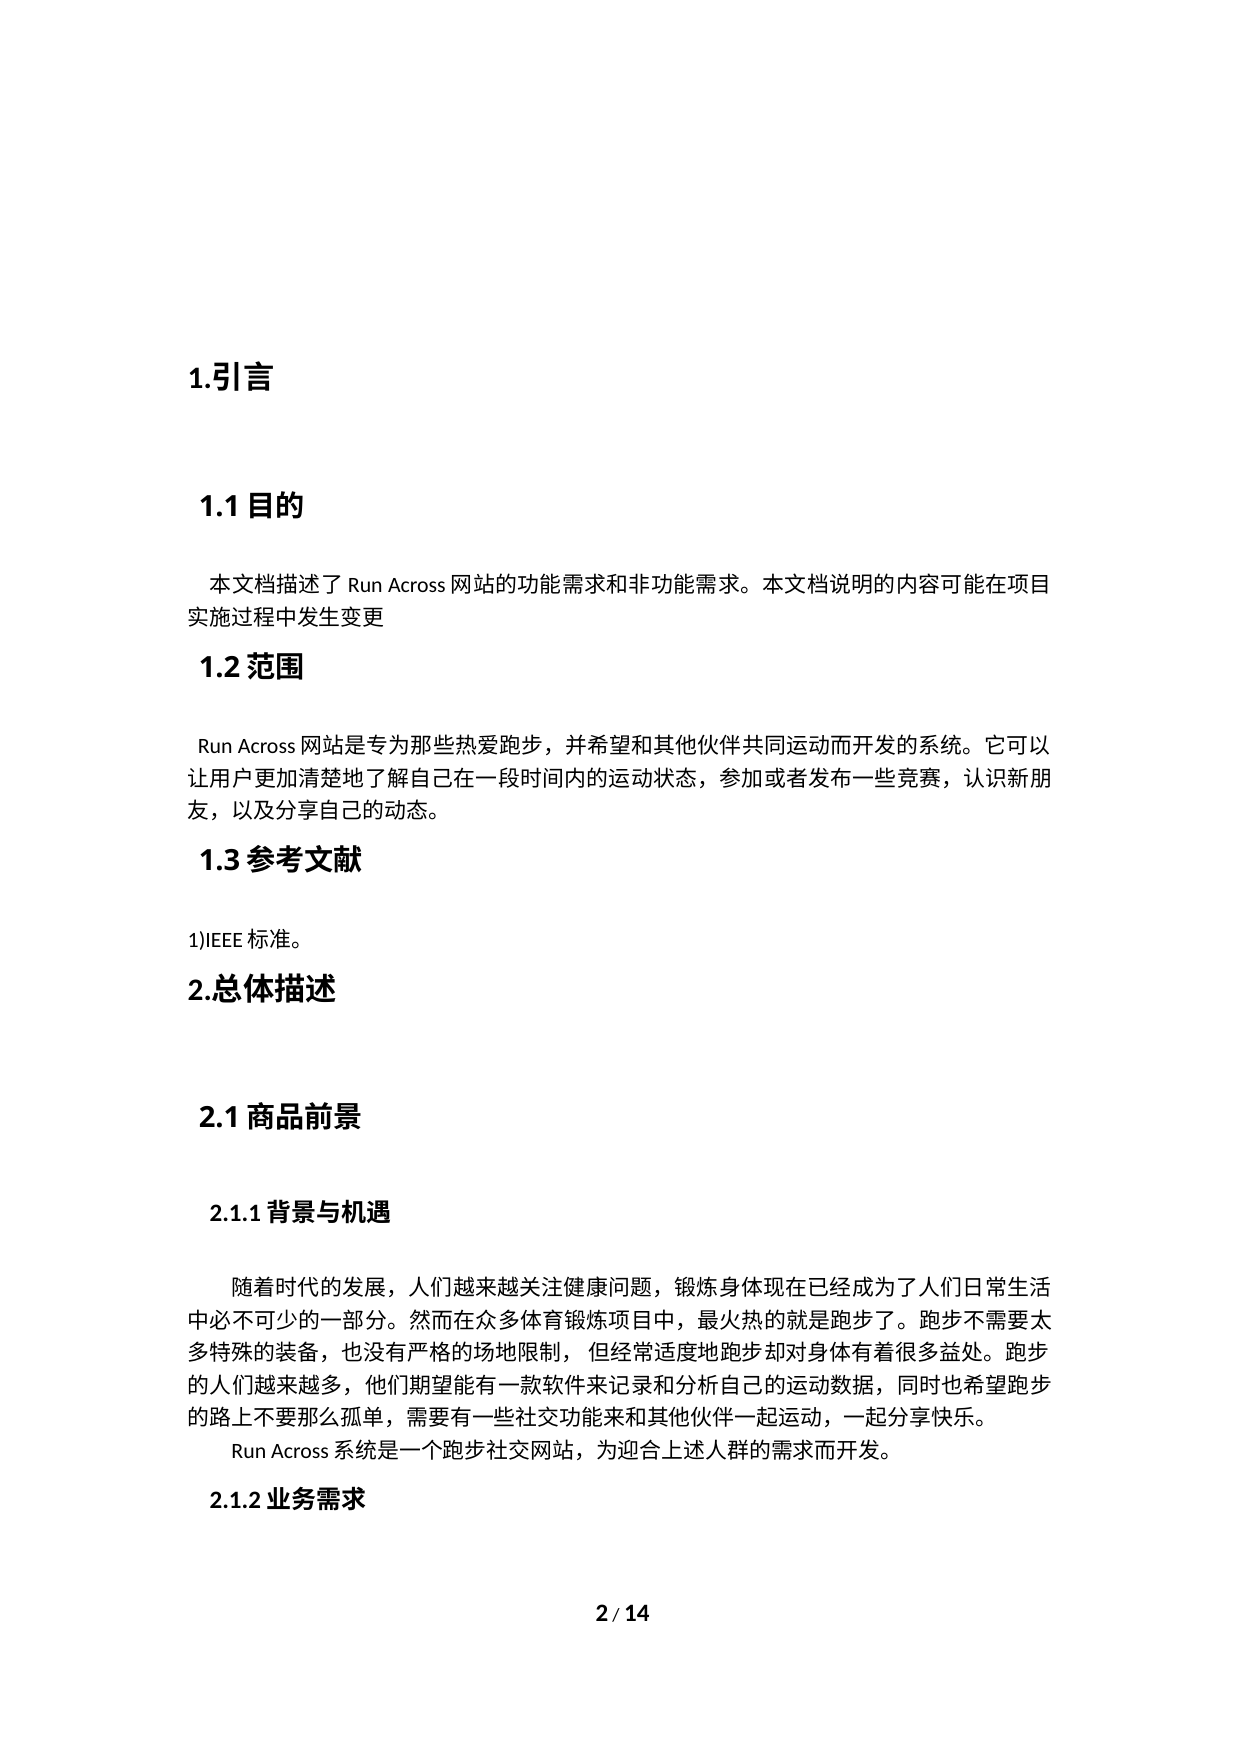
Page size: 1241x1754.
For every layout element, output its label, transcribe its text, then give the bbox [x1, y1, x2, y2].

subtitle 1.3参考文献 [198, 825, 1031, 890]
text 1)IEEE标准。 [187, 921, 1053, 954]
subtitle 2.总体描述 [187, 954, 1053, 1019]
subtitle 1.引言 [187, 342, 1053, 407]
subtitle 1.2范围 [198, 632, 1031, 697]
text 随着时代的发展，人们越来越关注健康问题，锻炼身体现在已经成为了人们日常生活中必不可少的一部分。然而在众多体育锻炼项目中，最火热的就是跑步了。跑步不需要太多特殊的装备，也没有严格的场地限制， 但经常适度地跑步却对身体有着很多益处。跑步的人们越来越多，他们期望能有一款软件来记录和分析自己的运动数据，同时也希望跑步的路上不要那么孤单，需要有一些社交功能来和其他伙伴一起运动，一起分享快乐。 [187, 1270, 1053, 1432]
text Run Across系统是一个跑步社交网站，为迎合上述人群的需求而开发。 [187, 1432, 1053, 1465]
subtitle 1.1目的 [198, 471, 1031, 536]
text 本文档描述了Run Across网站的功能需求和非功能需求。本文档说明的内容可能在项目实施过程中发生变更 [187, 567, 1053, 632]
subtitle 2.1.1背景与机遇 [209, 1178, 1031, 1243]
text Run Across网站是专为那些热爱跑步，并希望和其他伙伴共同运动而开发的系统。它可以让用户更加清楚地了解自己在一段时间内的运动状态，参加或者发布一些竞赛，认识新朋友，以及分享自己的动态。 [187, 728, 1053, 825]
subtitle 2.1商品前景 [198, 1082, 1031, 1147]
subtitle 2.1.2业务需求 [209, 1465, 1031, 1530]
